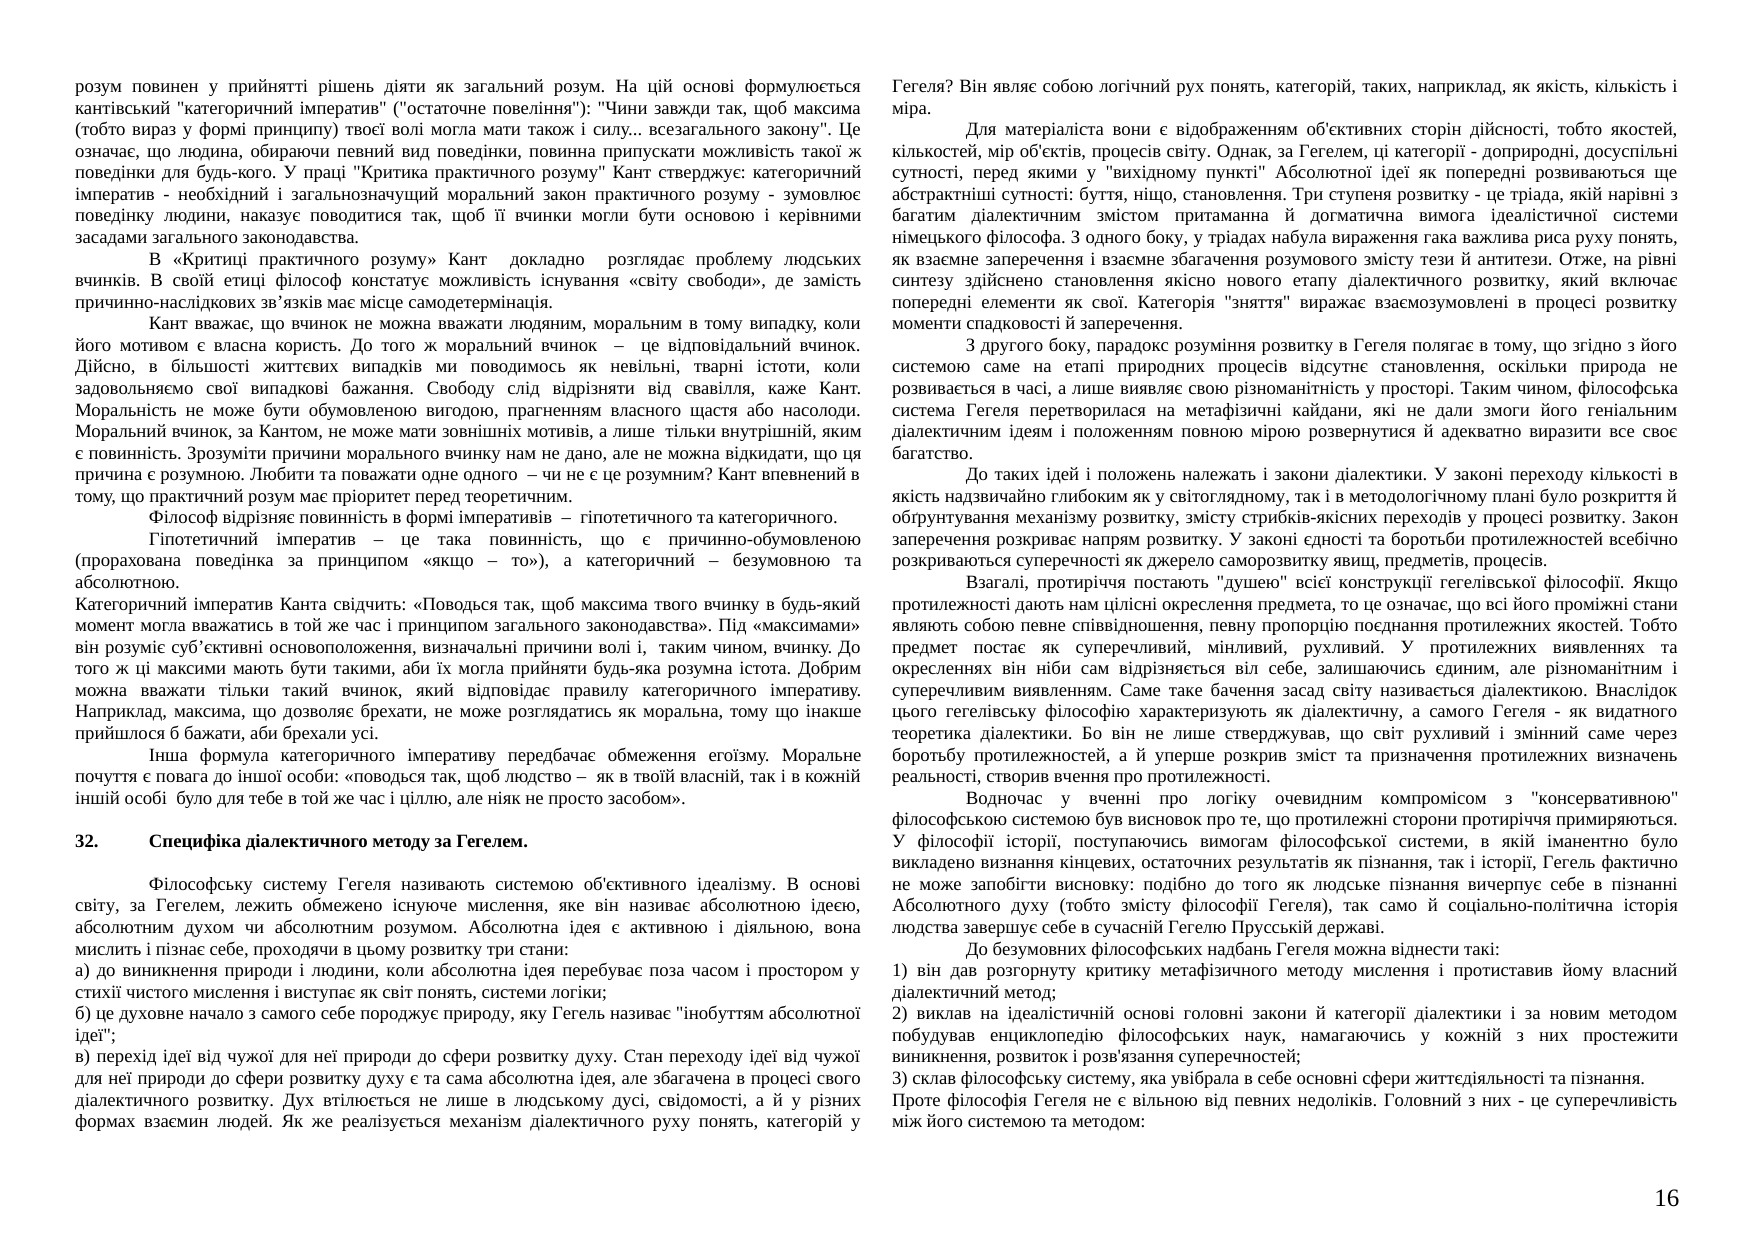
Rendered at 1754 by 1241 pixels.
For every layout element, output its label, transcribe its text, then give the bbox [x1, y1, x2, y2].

text 32. Специфіка діалектичного методу за Гегелем. [75, 830, 862, 851]
text Інша формула категоричного імперативу передбачає обмеження егоїзму. Моральне почуття є повага до іншої особи: «поводься так, щоб людство – як в твоїй власній, так і в кожній іншій особі було для тебе в той же час і ціллю, але ніяк не просто засобом». [75, 743, 862, 808]
text В «Критиці практичного розуму» Кант докладно розглядає проблему людських вчинків. В своїй етиці філософ констатує можливість існування «світу свободи», де замість причинно-наслідкових зв’язків має місце самодетермінація. [75, 247, 862, 312]
text Водночас у вченні про логіку очевидним компромісом з "консервативною" філософською системою був висновок про те, що протилежні сторони протиріччя примиряються. У філософії історії, поступаючись вимогам філософської системи, в якій іманентно було викладено визнання кінцевих, остаточних результатів як пізнання, так і історії, Гегель фактично не може запобігти висновку: подібно до того як людське пізнання вичерпує себе в пізнанні Абсолютного духу (тобто змісту філософії Гегеля), так само й соціально-політична історія людства завершує себе в сучасній Гегелю Прусській державі. [892, 787, 1679, 937]
text 2) виклав на ідеалістичній основі головні закони й категорії діалектики і за новим методом побудував енциклопедію філософських наук, намагаючись у кожній з них простежити виникнення, розвиток і розв'язання суперечностей; [892, 1002, 1679, 1067]
text Категоричний імператив Канта свідчить: «Поводься так, щоб максима твого вчинку в будь-який момент могла вважатись в той же час і принципом загального законодавства». Під «максимами» він розуміє суб’єктивні основоположення, визначальні причини волі і, таким чином, вчинку. До того ж ці максими мають бути такими, аби їх могла прийняти будь-яка розумна істота. Добрим можна вважати тільки такий вчинок, який відповідає правилу категоричного імперативу. Наприклад, максима, що дозволяє брехати, не може розглядатись як моральна, тому що інакше прийшлося б бажати, аби брехали усі. [75, 592, 862, 743]
text 1) він дав розгорнуту критику метафізичного методу мислення і протиставив йому власний діалектичний метод; [892, 959, 1679, 1002]
text До безумовних філософських надбань Гегеля можна віднести такі: [892, 937, 1679, 959]
text Взагалі, протиріччя постають "душею" всієї конструкції гегелівської філософії. Якщо протилежності дають нам цілісні окреслення предмета, то це означає, що всі його проміжні стани являють собою певне співвідношення, певну пропорцію поєднання протилежних якостей. Тобто предмет постає як суперечливий, мінливий, рухливий. У протилежних виявленнях та окресленнях він ніби сам відрізняється віл себе, залишаючись єдиним, але різноманітним і суперечливим виявленням. Саме таке бачення засад світу називається діалектикою. Внаслідок цього гегелівську філософію характеризують як діалектичну, а самого Гегеля - як видатного теоретика діалектики. Бо він не лише стверджував, що світ рухливий і змінний саме через боротьбу протилежностей, а й уперше розкрив зміст та призначення протилежних визначень реальності, створив вчення про протилежності. [892, 571, 1679, 787]
text в) перехід ідеї від чужої для неї природи до сфери розвитку духу. Стан переходу ідеї від чужої для неї природи до сфери розвитку духу є та сама абсолютна ідея, але збагачена в процесі свого діалектичного розвитку. Дух втілюється не лише в людському дусі, свідомості, а й у різних формах взаємин людей. Як же реалізується механізм діалектичного руху понять, категорій у Гегеля? Він являє собою логічний рух понять, категорій, таких, наприклад, як якість, кількість і міра. [75, 1045, 862, 1132]
text До таких ідей і положень належать і закони діалектики. У законі переходу кількості в якість надзвичайно глибоким як у світоглядному, так і в методологічному плані було розкриття й обґрунтування механізму розвитку, змісту стрибків-якісних переходів у процесі розвитку. Закон заперечення розкриває напрям розвитку. У законі єдності та боротьби протилежностей всебічно розкриваються суперечності як джерело саморозвитку явищ, предметів, процесів. [892, 463, 1679, 571]
text Філософську систему Гегеля називають системою об'єктивного ідеалізму. В основі світу, за Гегелем, лежить обмежено існуюче мислення, яке він називає абсолютною ідеєю, абсолютним духом чи абсолютним розумом. Абсолютна ідея є активною і діяльною, вона мислить і пізнає себе, проходячи в цьому розвитку три стани: [75, 873, 862, 959]
text Для матеріаліста вони є відображенням об'єктивних сторін дійсності, тобто якостей, кількостей, мір об'єктів, процесів світу. Однак, за Гегелем, ці категорії - доприродні, досуспільні сутності, перед якими у "вихідному пункті" Абсолютної ідеї як попередні розвиваються ще абстрактніші сутності: буття, ніщо, становлення. Три ступеня розвитку - це тріада, якій нарівні з багатим діалектичним змістом притаманна й догматична вимога ідеалістичної системи німецького філософа. З одного боку, у тріадах набула вираження гака важлива риса руху понять, як взаємне заперечення і взаємне збагачення розумового змісту тези й антитези. Отже, на рівні синтезу здійснено становлення якісно нового етапу діалектичного розвитку, який включає попередні елементи як свої. Категорія "зняття" виражає взаємозумовлені в процесі розвитку моменти спадковості й заперечення. [892, 118, 1679, 334]
text а) до виникнення природи і людини, коли абсолютна ідея перебуває поза часом і простором у стихії чистого мислення і виступає як світ понять, системи логіки; [75, 959, 862, 1002]
text 3) склав філософську систему, яка увібрала в себе основні сфери життєдіяльності та пізнання. [892, 1067, 1679, 1088]
text З другого боку, парадокс розуміння розвитку в Гегеля полягає в тому, що згідно з його системою саме на етапі природних процесів відсутнє становлення, оскільки природа не розвивається в часі, а лише виявляє свою різноманітність у просторі. Таким чином, філософська система Гегеля перетворилася на метафізичні кайдани, які не дали змоги його геніальним діалектичним ідеям і положенням повною мірою розвернутися й адекватно виразити все своє багатство. [892, 334, 1679, 463]
text Гіпотетичний імператив – це така повинність, що є причинно-обумовленою (прорахована поведінка за принципом «якщо – то»), а категоричний – безумовною та абсолютною. [75, 528, 862, 592]
text Кант вважає, що вчинок не можна вважати людяним, моральним в тому випадку, коли його мотивом є власна користь. До того ж моральний вчинок – це відповідальний вчинок. Дійсно, в більшості життєвих випадків ми поводимось як невільні, тварні істоти, коли задовольняємо свої випадкові бажання. Свободу слід відрізняти від свавілля, каже Кант. Моральність не може бути обумовленою вигодою, прагненням власного щастя або насолоди. Моральний вчинок, за Кантом, не може мати зовнішніх мотивів, а лише тільки внутрішній, яким є повинність. Зрозуміти причини морального вчинку нам не дано, але не можна відкидати, що ця причина є розумною. Любити та поважати одне одного – чи не є це розумним? Кант впевнений в тому, що практичний розум має пріоритет перед теоретичним. [75, 312, 862, 506]
text б) це духовне начало з самого себе породжує природу, яку Гегель називає "інобуттям абсолютної ідеї"; [75, 1002, 862, 1045]
text Проте філософія Гегеля не є вільною від певних недоліків. Головний з них - це суперечливість між його системою та методом: [892, 1088, 1679, 1132]
text в) перехід ідеї від чужої для неї природи до сфери розвитку духу. Стан переходу ідеї від чужої для неї природи до сфери розвитку духу є та сама абсолютна ідея, але збагачена в процесі свого діалектичного розвитку. Дух втілюється не лише в людському дусі, свідомості, а й у різних формах взаємин людей. Як же реалізується механізм діалектичного руху понять, категорій у Гегеля? Він являє собою логічний рух понять, категорій, таких, наприклад, як якість, кількість і міра. [892, 75, 1679, 118]
text Філософ відрізняє повинність в формі імперативів – гіпотетичного та категоричного. [75, 506, 862, 528]
